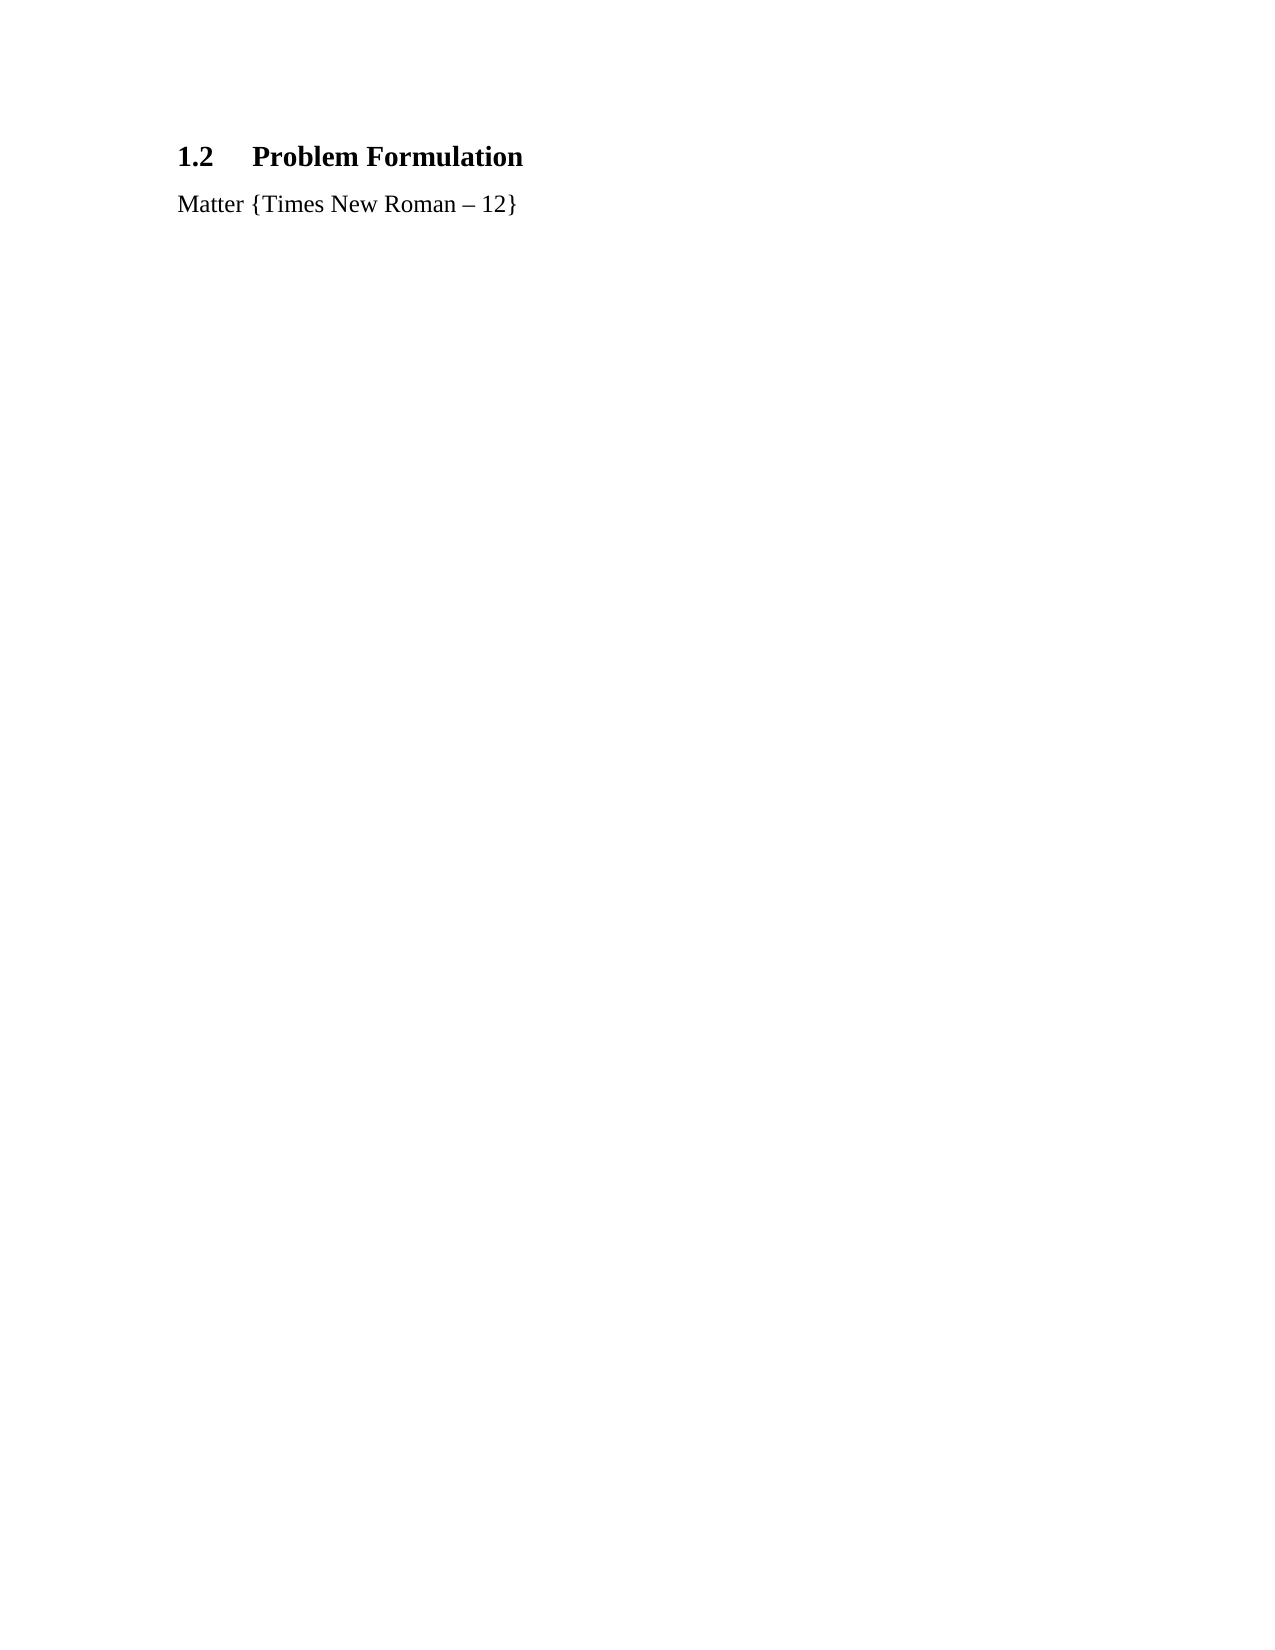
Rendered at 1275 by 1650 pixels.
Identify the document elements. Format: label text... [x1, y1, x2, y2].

list Problem Formulation [177, 139, 1134, 172]
text Matter {Times New Roman – 12} [177, 189, 1134, 218]
